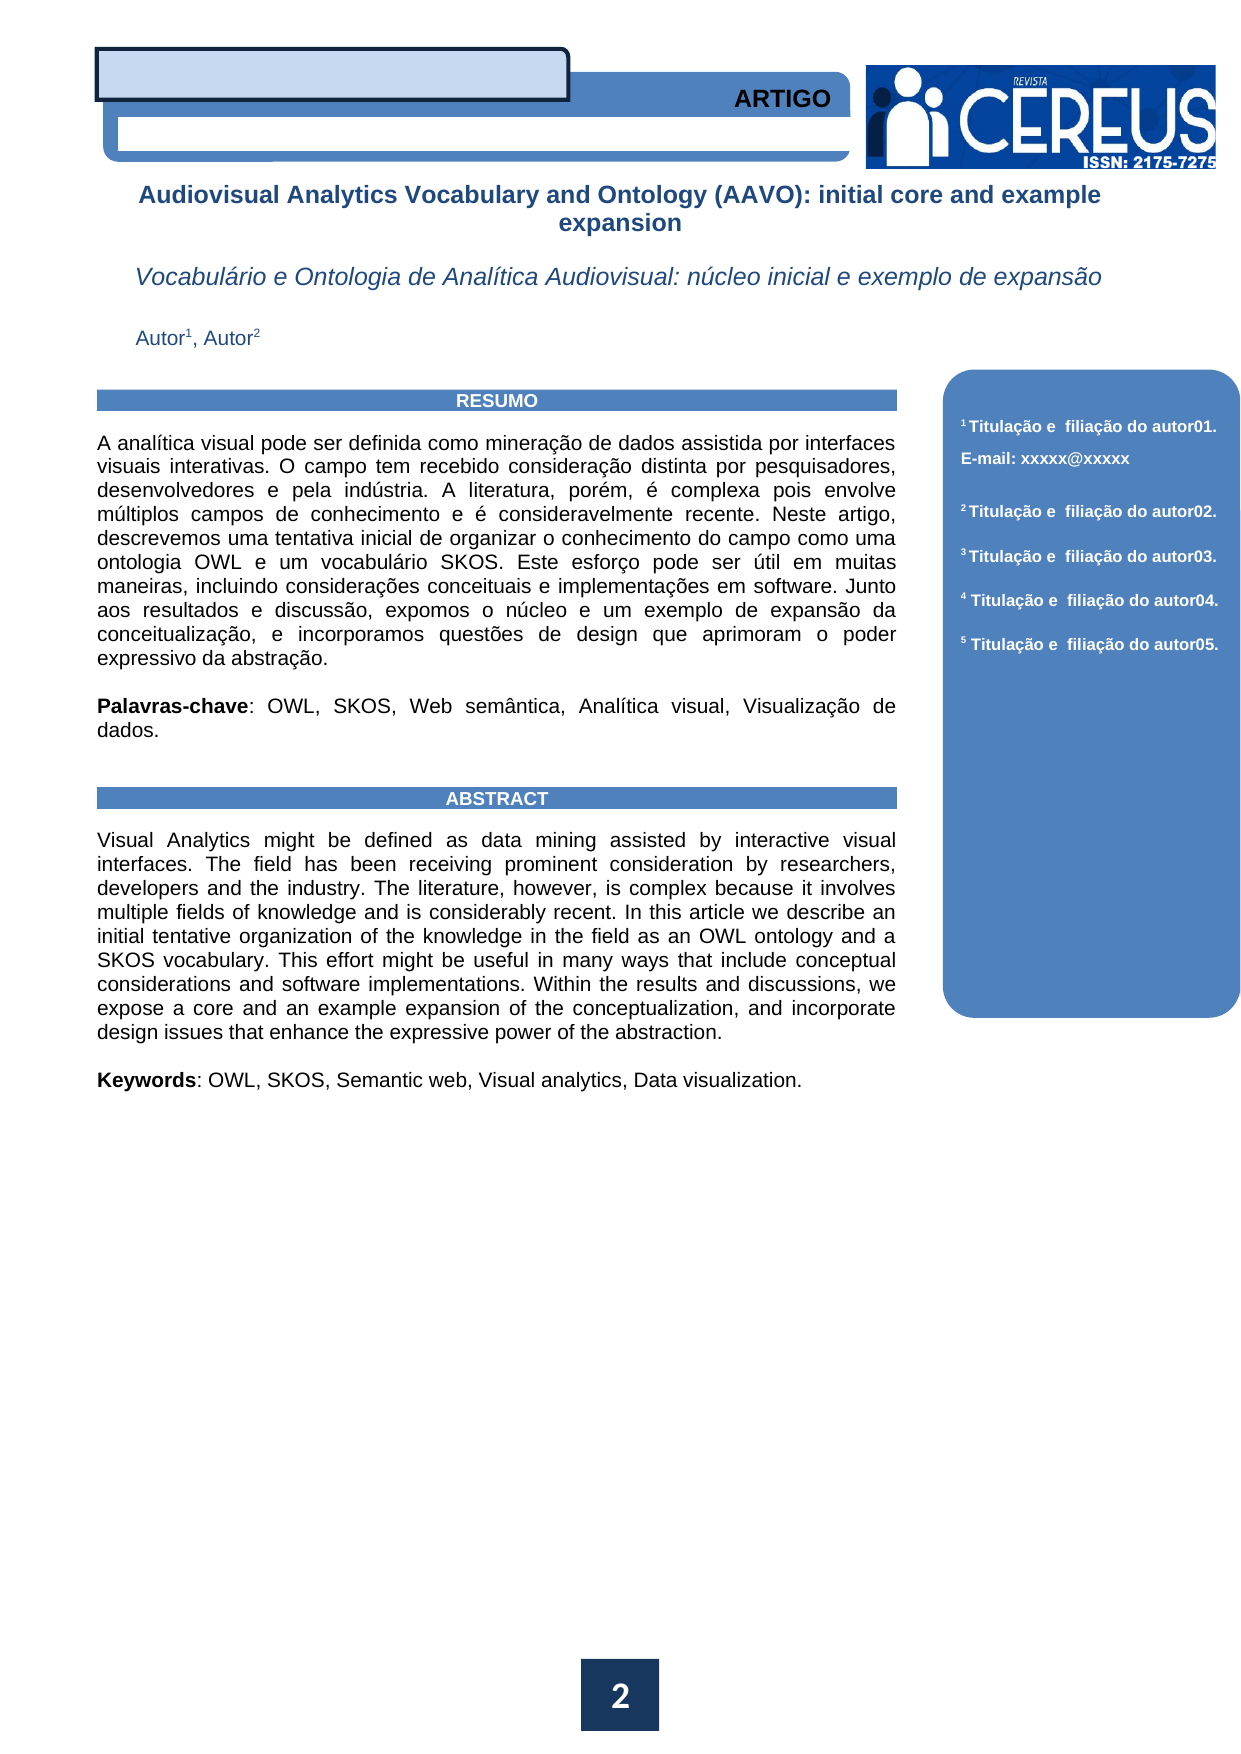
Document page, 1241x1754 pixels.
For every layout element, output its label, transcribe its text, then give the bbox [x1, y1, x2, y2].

text Audiovisual Analytics Vocabulary and Ontology (AAVO): initial core and example expansion [118, 180, 1122, 237]
text Vocabulário e Ontologia de Analítica Audiovisual: núcleo inicial e exemplo de expansão [118, 262, 1122, 291]
table_header RESUMO A analítica visual pode ser definida como mineração de dados assistida por interfaces visuais interativas. O campo tem recebido consideração distinta por pesquisadores, desenvolvedores e pela indústria. A literatura, porém, é complexa pois envolve múltiplos campos de conhecimento e é consideravelmente recente. Neste artigo, descrevemos uma tentativa inicial de organizar o conhecimento do campo como uma ontologia OWL e um vocabulário SKOS. Este esforço pode ser útil em muitas maneiras, incluindo considerações conceituais e implementações em software. Junto aos resultados e discussão, expomos o núcleo e um exemplo de expansão da conceitualização, e incorporamos questões de design que aprimoram o poder expressivo da abstração. Palavras-chave: OWL, SKOS, Web semântica, Analítica visual, Visualização de dados. ABSTRACT Visual Analytics might be defined as data mining assisted by interactive visual interfaces. The field has been receiving prominent consideration by researchers, developers and the industry. The literature, however, is complex because it involves multiple fields of knowledge and is considerably recent. In this article we describe an initial tentative organization of the knowledge in the field as an OWL ontology and a SKOS vocabulary. This effort might be useful in many ways that include conceptual considerations and software implementations. Within the results and discussions, we expose a core and an example expansion of the conceptualization, and incorporate design issues that enhance the expressive power of the abstraction. Keywords: OWL, SKOS, Semantic web, Visual analytics, Data visualization. [85, 390, 912, 1621]
picture [865, 65, 1216, 168]
